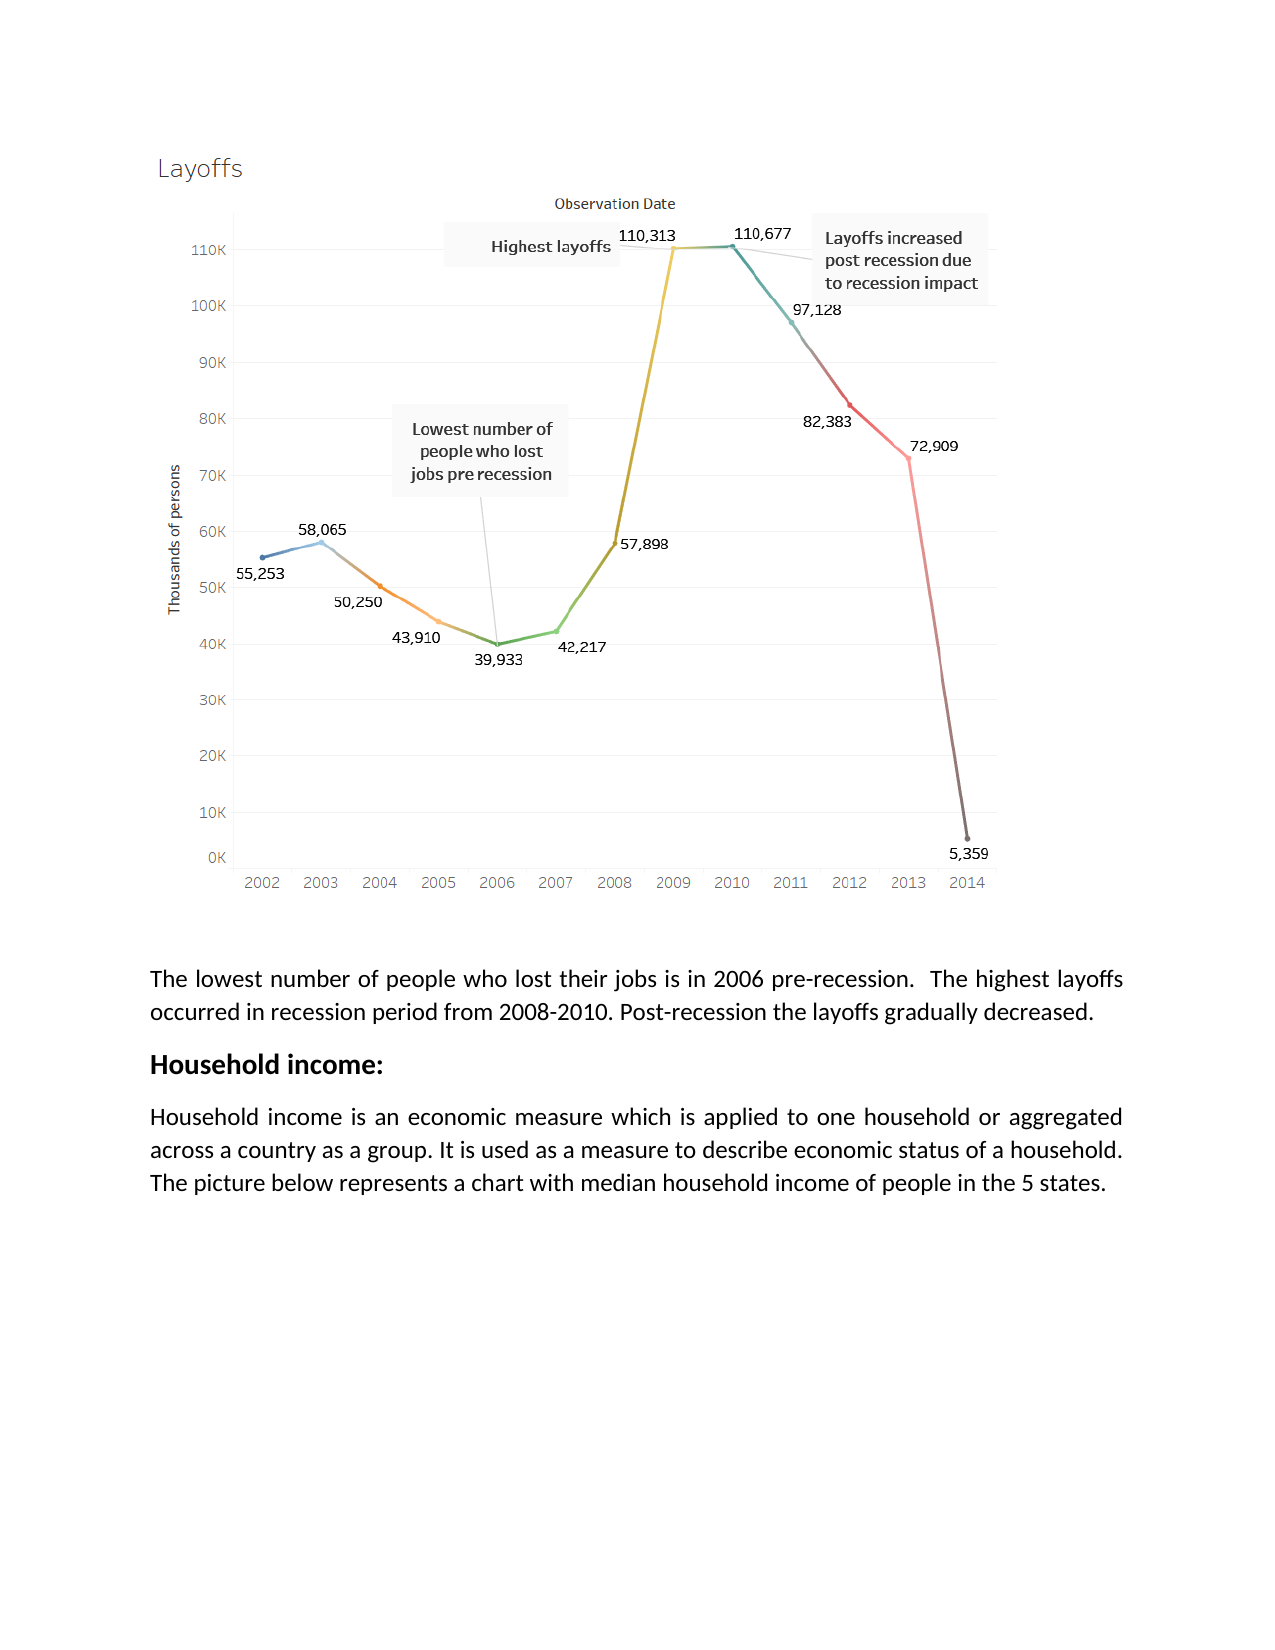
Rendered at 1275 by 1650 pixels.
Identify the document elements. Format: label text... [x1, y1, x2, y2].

text The lowest number of people who lost their jobs is in 2006 pre-recession. The highest layoffs occurred in recession period from 2008-2010. Post-recession the layoffs gradually decreased. [150, 964, 1125, 1027]
text Household income: [150, 1046, 1125, 1082]
text Household income is an economic measure which is applied to one household or aggregated across a country as a group. It is used as a measure to describe economic status of a household. The picture below represents a chart with median household income of people in the 5 states. [150, 1101, 1125, 1198]
picture [150, 150, 1125, 896]
